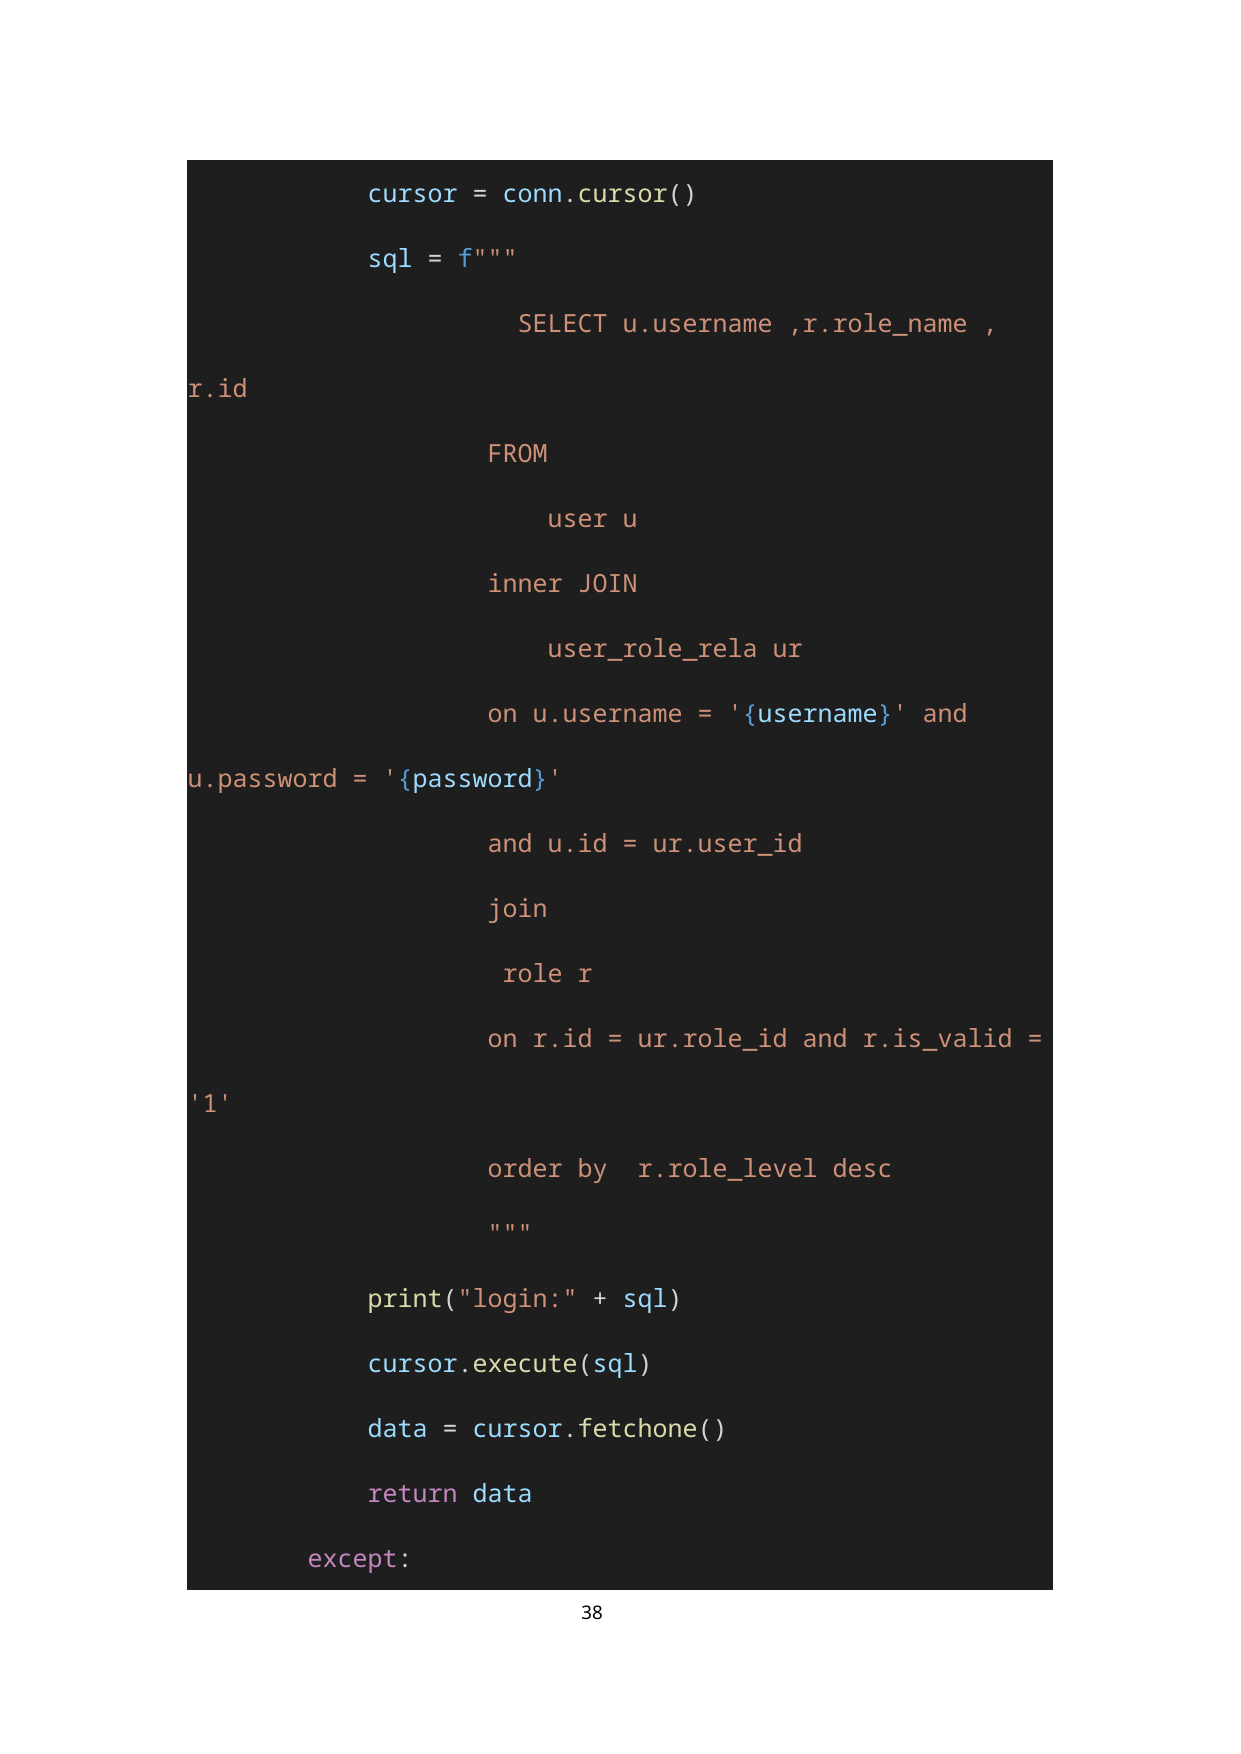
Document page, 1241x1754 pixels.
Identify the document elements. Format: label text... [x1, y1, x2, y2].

text role r [187, 940, 1053, 1005]
text user u [187, 485, 1053, 550]
text join [187, 875, 1053, 940]
text data = cursor.fetchone() [187, 1395, 1053, 1460]
text on u.username = '{username}' and u.password = '{password}' [187, 680, 1053, 810]
text SELECT u.username ,r.role_name , r.id [187, 290, 1053, 420]
text cursor.execute(sql) [187, 1330, 1053, 1395]
text """ [187, 1200, 1053, 1265]
text except: [187, 1525, 1053, 1590]
text on r.id = ur.role_id and r.is_valid = '1' [187, 1005, 1053, 1135]
text print("login:" + sql) [187, 1265, 1053, 1330]
text order by r.role_level desc [187, 1135, 1053, 1200]
text and u.id = ur.user_id [187, 810, 1053, 875]
text sql = f""" [187, 225, 1053, 290]
text cursor = conn.cursor() [187, 160, 1053, 225]
text inner JOIN [187, 550, 1053, 615]
text user_role_rela ur [187, 615, 1053, 680]
text FROM [187, 420, 1053, 485]
text return data [187, 1460, 1053, 1525]
